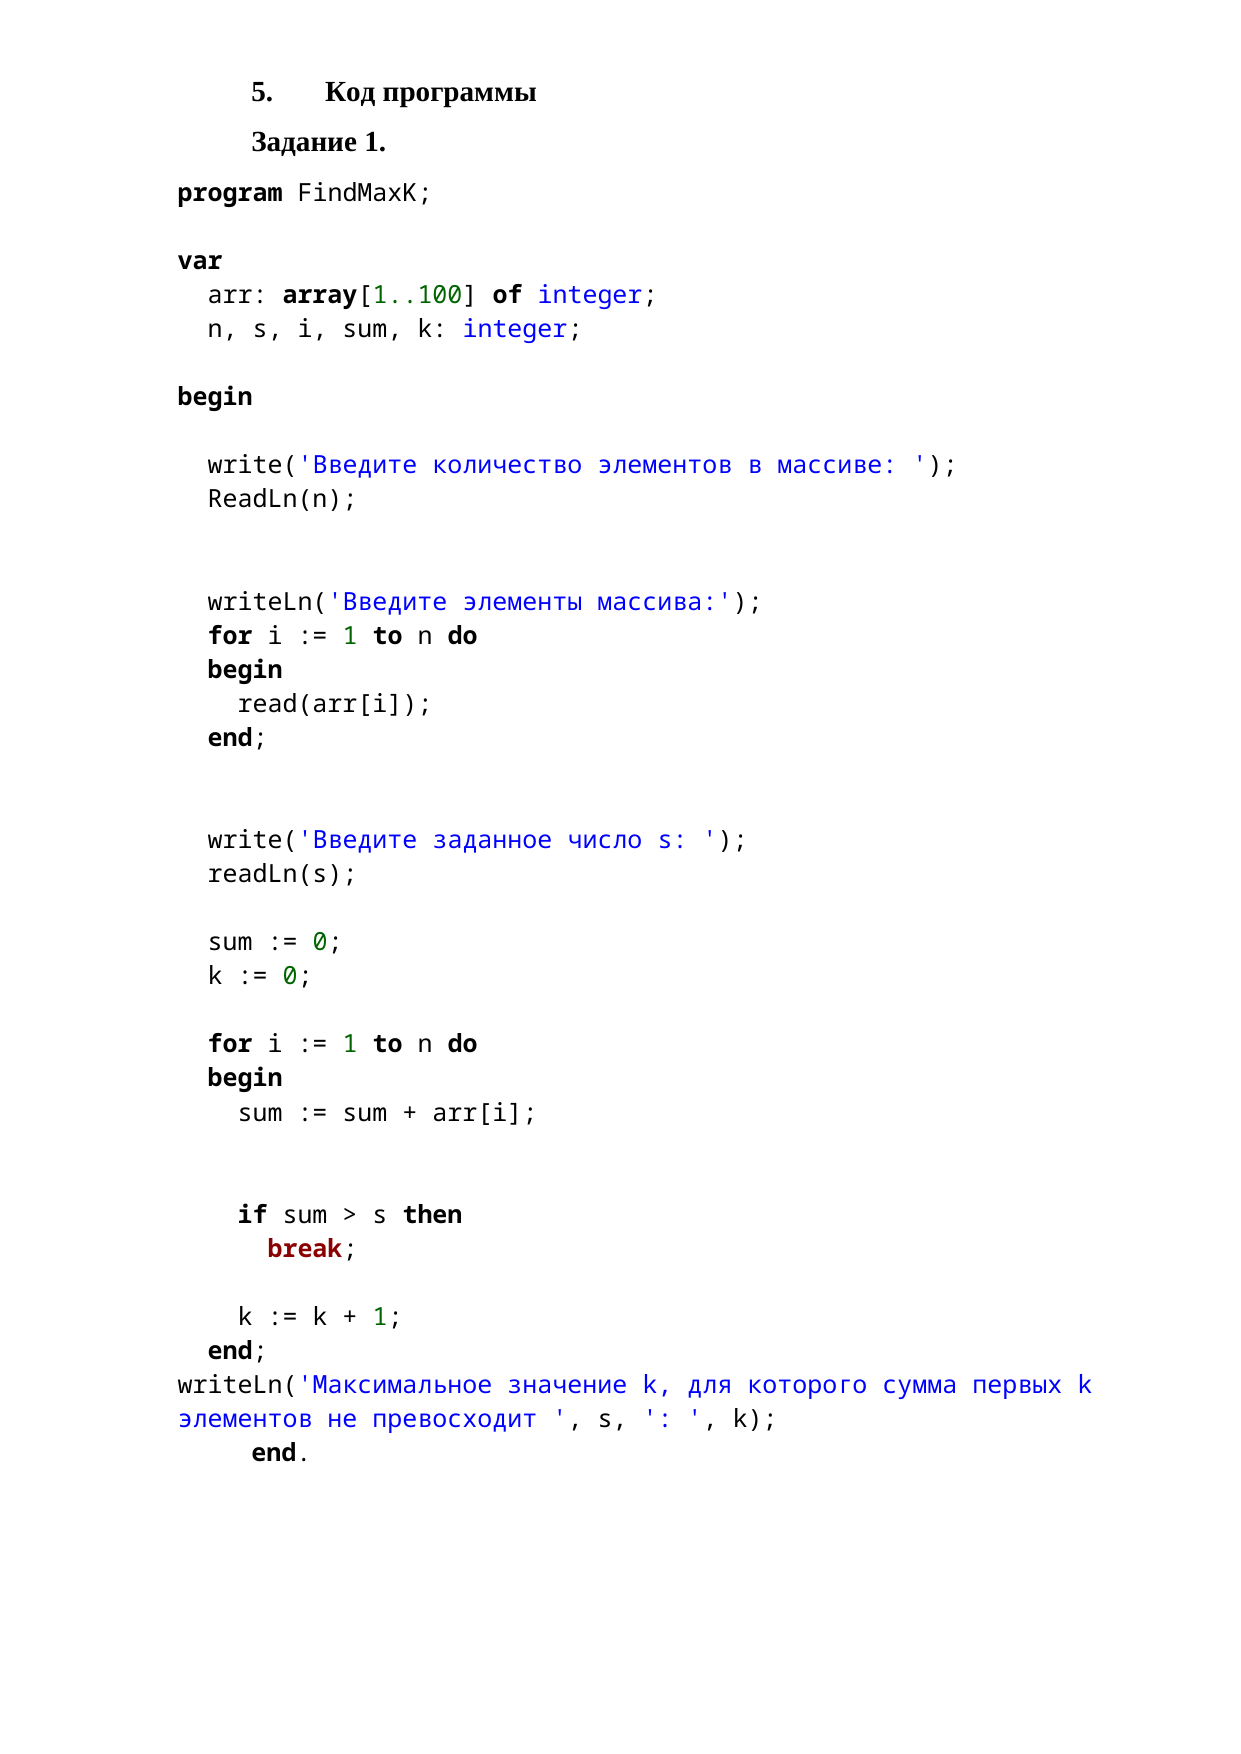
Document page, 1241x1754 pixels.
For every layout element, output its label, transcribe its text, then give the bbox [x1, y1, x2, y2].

text k := k + 1; [177, 1298, 1152, 1333]
text n, s, i, sum, k: integer; [177, 311, 1152, 345]
text begin [177, 1060, 1152, 1094]
text write('Введите количество элементов в массиве: '); [177, 447, 1152, 481]
text k := 0; [177, 958, 1152, 992]
text writeLn('Максимальное значение k, для которого сумма первых k элементов не превосходит ', s, ': ', k); [177, 1367, 1152, 1435]
text sum := 0; [177, 924, 1152, 958]
text end; [177, 1333, 1152, 1367]
text break; [177, 1230, 1152, 1264]
text sum := sum + arr[i]; [177, 1094, 1152, 1128]
text for i := 1 to n do [177, 1026, 1152, 1060]
text ReadLn(n); [177, 481, 1152, 515]
text end; [177, 719, 1152, 753]
text arr: array[1..100] of integer; [177, 277, 1152, 311]
text readLn(s); [177, 856, 1152, 890]
list Код программы [177, 74, 1152, 107]
text var [177, 243, 1152, 277]
text for i := 1 to n do [177, 617, 1152, 651]
text begin [177, 651, 1152, 685]
list Задание 1. [177, 124, 1152, 158]
text read(arr[i]); [177, 685, 1152, 719]
text writeLn('Введите элементы массива:'); [177, 583, 1152, 617]
list end. [177, 1435, 1152, 1469]
text begin [177, 379, 1152, 413]
text if sum > s then [177, 1196, 1152, 1230]
text write('Введите заданное число s: '); [177, 822, 1152, 856]
text program FindMaxK; [177, 174, 1152, 208]
